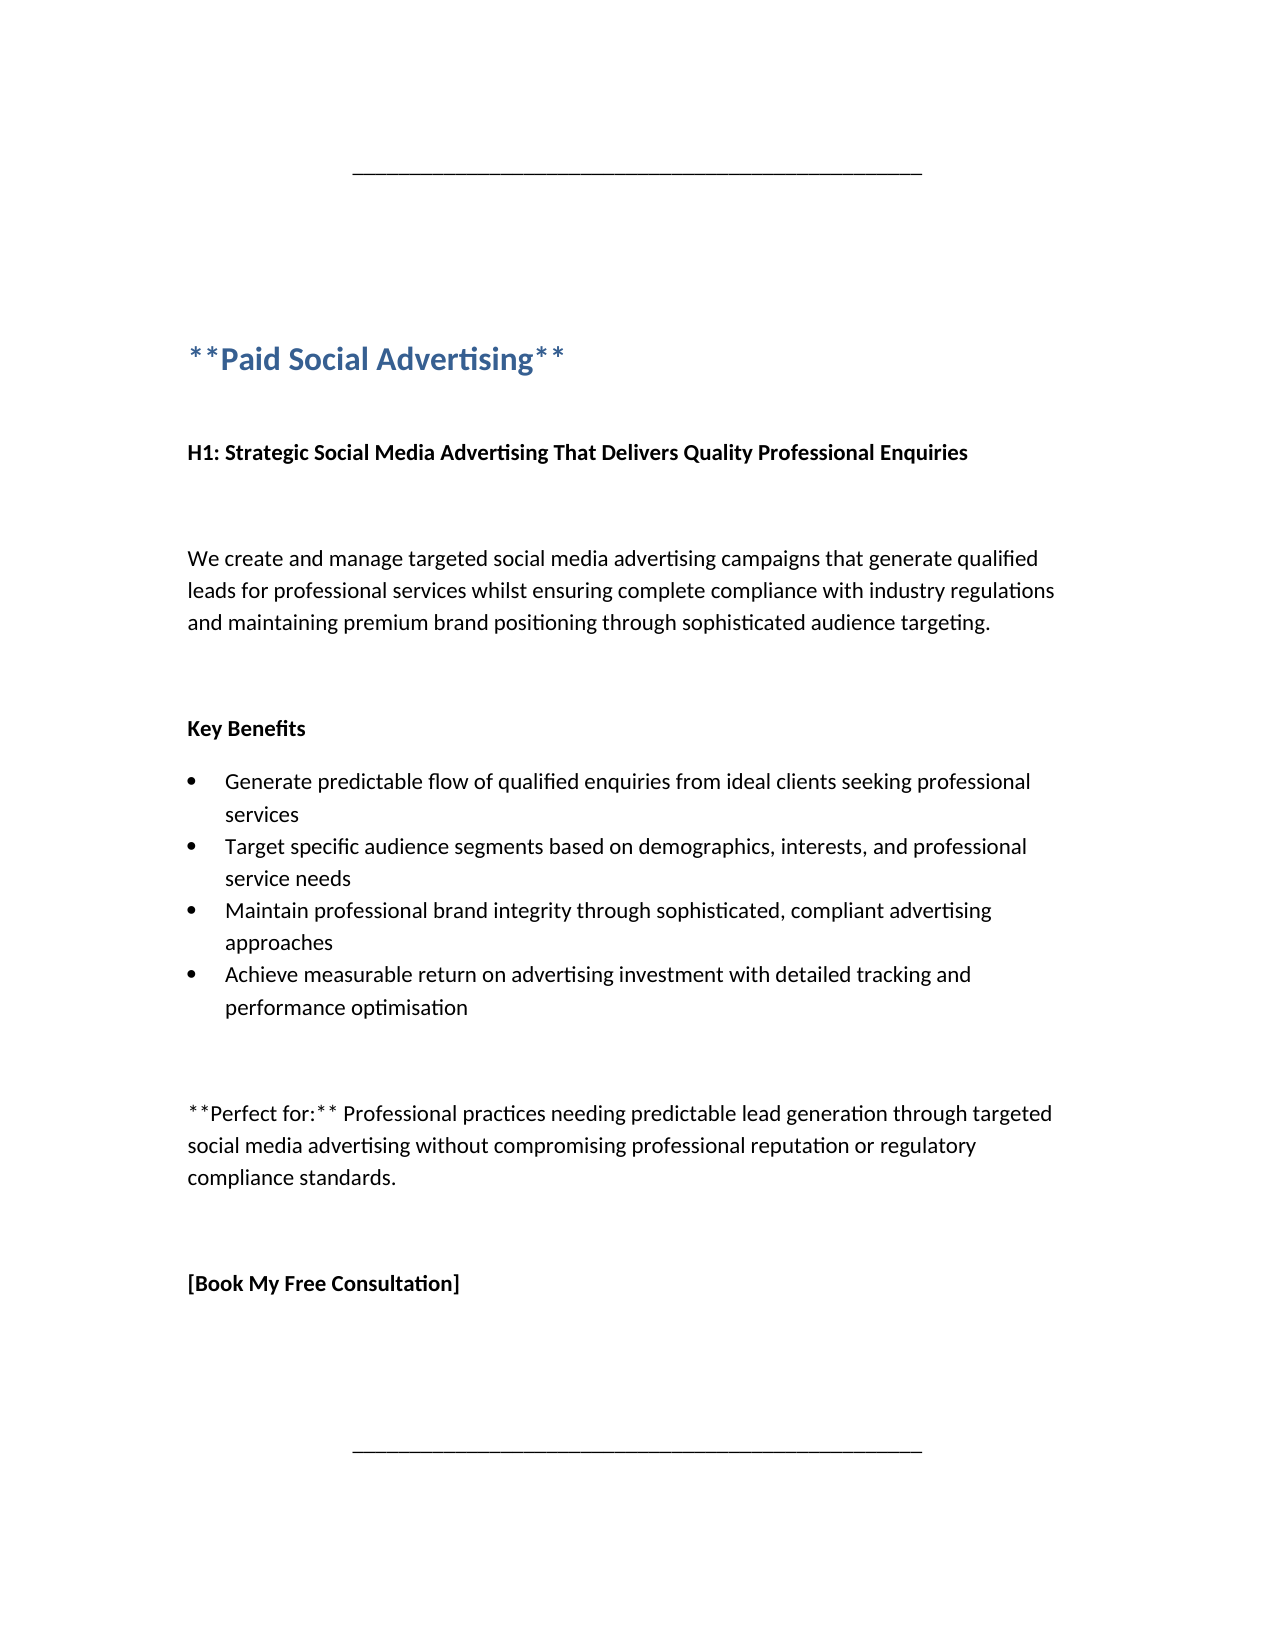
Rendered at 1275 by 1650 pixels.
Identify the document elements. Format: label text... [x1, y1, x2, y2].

list Target specific audience segments based on demographics, interests, and professional service needs [187, 832, 1087, 892]
text __________________________________________________ [187, 1428, 1087, 1456]
list Achieve measurable return on advertising investment with detailed tracking and performance optimisation [187, 961, 1087, 1021]
list Maintain professional brand integrity through sophisticated, compliant advertising approaches [187, 896, 1087, 956]
text H1: Strategic Social Media Advertising That Delivers Quality Professional Enquiries [187, 438, 1087, 466]
list Generate predictable flow of qualified enquiries from ideal clients seeking professional services [187, 767, 1087, 828]
text We create and manage targeted social media advertising campaigns that generate qualified leads for professional services whilst ensuring complete compliance with industry regulations and maintaining premium brand positioning through sophisticated audience targeting. [187, 544, 1087, 636]
text __________________________________________________ [187, 150, 1087, 178]
text Key Benefits [187, 714, 1087, 742]
text **Perfect for:** Professional practices needing predictable lead generation through targeted social media advertising without compromising professional reputation or regulatory compliance standards. [187, 1099, 1087, 1191]
text [Book My Free Consultation] [187, 1269, 1087, 1297]
subtitle **Paid Social Advertising** [187, 338, 1087, 379]
